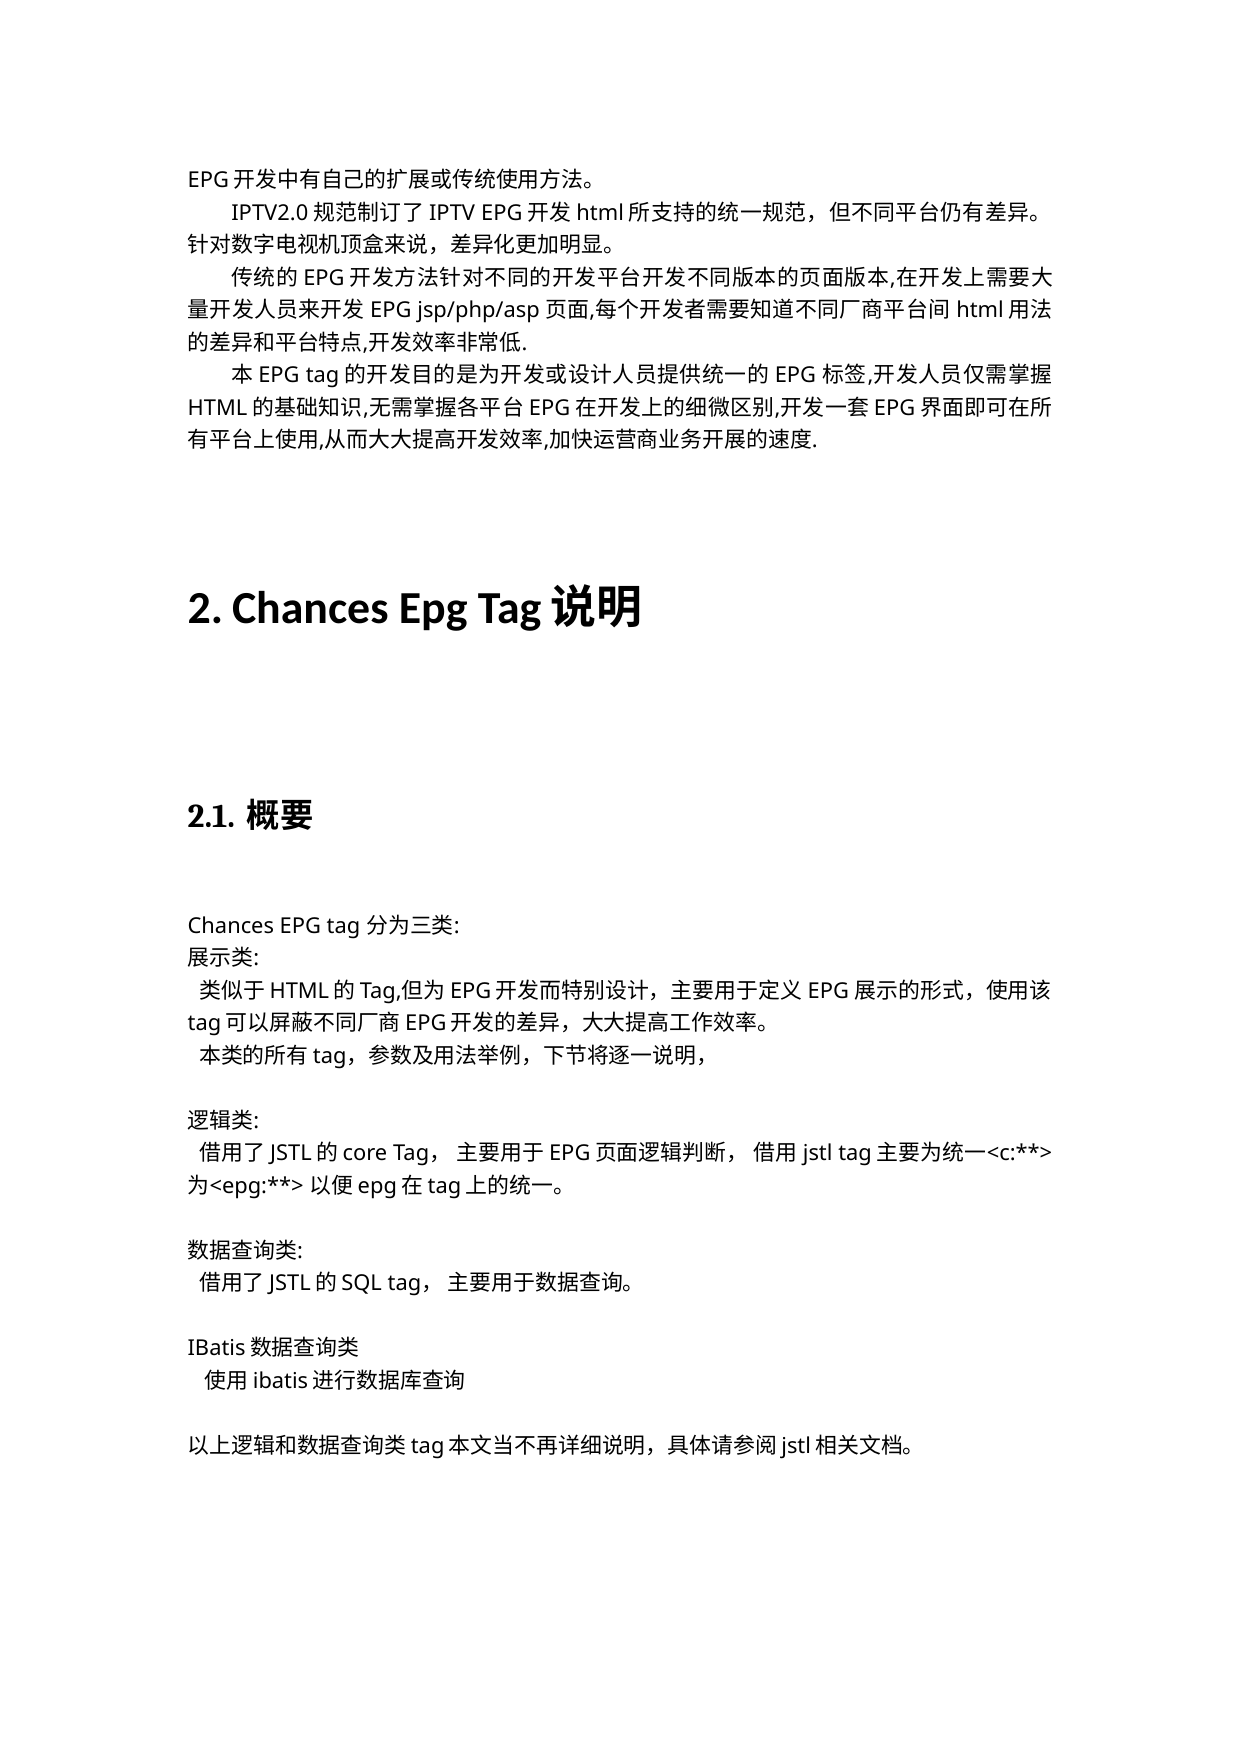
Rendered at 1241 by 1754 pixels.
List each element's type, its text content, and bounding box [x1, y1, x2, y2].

text 以上逻辑和数据查询类tag本文当不再详细说明，具体请参阅jstl相关文档。 [187, 1427, 1053, 1460]
text IBatis数据查询类 [187, 1330, 1053, 1362]
subtitle 概要 [187, 780, 1053, 845]
subtitle Chances Epg Tag说明 [187, 555, 1053, 652]
text IPTV2.0规范制订了IPTV EPG开发html所支持的统一规范，但不同平台仍有差异。针对数字电视机顶盒来说，差异化更加明显。 [187, 194, 1053, 259]
text 逻辑类: [187, 1102, 1053, 1135]
text 借用了JSTL的core Tag， 主要用于EPG页面逻辑判断， 借用jstl tag主要为统一<c:**>为<epg:**> 以便epg在tag上的统一。 [187, 1135, 1053, 1200]
text 展示类: [187, 940, 1053, 972]
text 使用ibatis进行数据库查询 [187, 1362, 1053, 1395]
text 数据查询类: [187, 1232, 1053, 1265]
text 本EPG tag的开发目的是为开发或设计人员提供统一的EPG 标签,开发人员仅需掌握HTML的基础知识,无需掌握各平台EPG在开发上的细微区别,开发一套EPG界面即可在所有平台上使用,从而大大提高开发效率,加快运营商业务开展的速度. [187, 357, 1053, 454]
text 借用了JSTL的SQL tag， 主要用于数据查询。 [187, 1265, 1053, 1297]
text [187, 162, 1053, 194]
text 本类的所有tag，参数及用法举例，下节将逐一说明， [187, 1037, 1053, 1070]
text Chances EPG tag 分为三类: [187, 907, 1053, 940]
text 类似于HTML的Tag,但为EPG开发而特别设计，主要用于定义EPG 展示的形式，使用该tag可以屏蔽不同厂商EPG开发的差异，大大提高工作效率。 [187, 972, 1053, 1037]
text 传统的EPG开发方法针对不同的开发平台开发不同版本的页面版本,在开发上需要大量开发人员来开发EPG jsp/php/asp页面,每个开发者需要知道不同厂商平台间html用法的差异和平台特点,开发效率非常低. [187, 259, 1053, 357]
